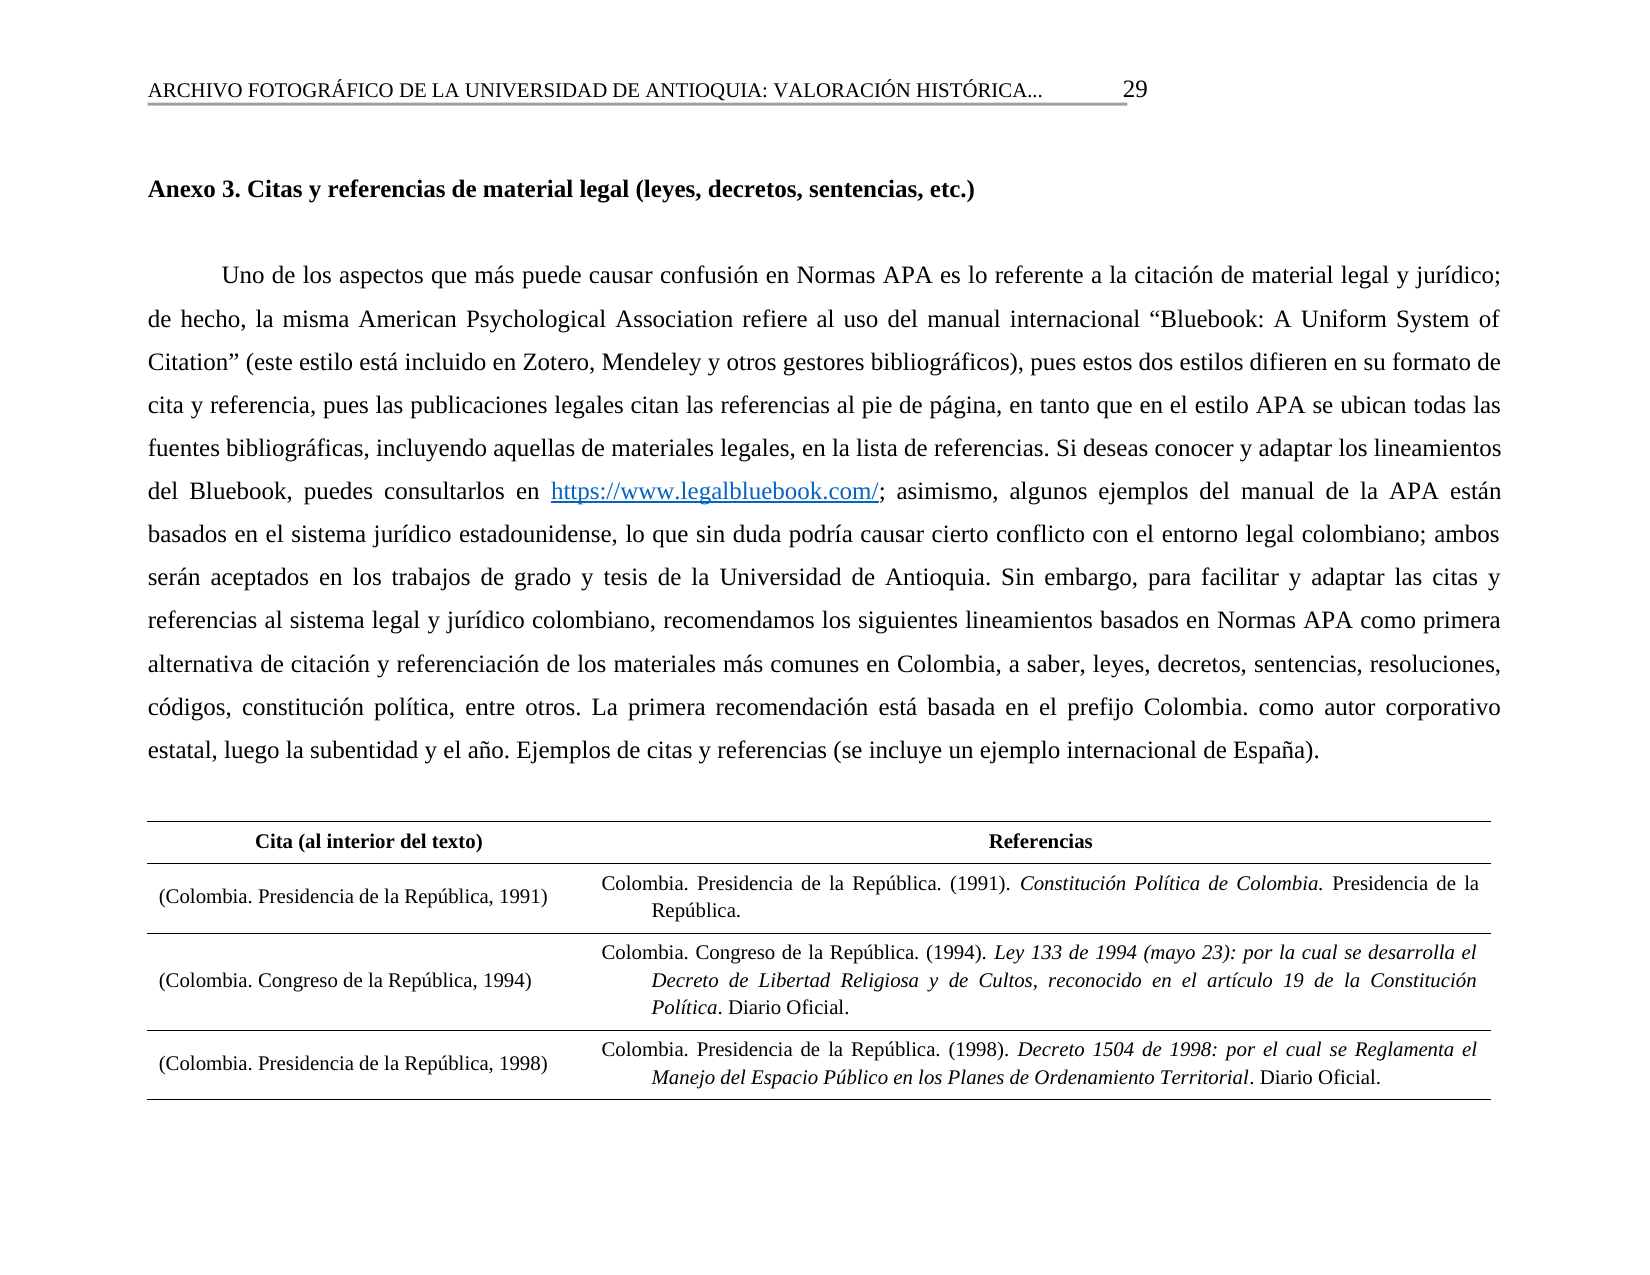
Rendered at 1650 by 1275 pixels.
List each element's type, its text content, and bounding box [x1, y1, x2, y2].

table_cell (Colombia. Presidencia de la República, 1991) [147, 864, 590, 933]
subtitle Anexo 3. Citas y referencias de material legal (leyes, decretos, sentencias, etc.) [148, 174, 1502, 203]
text Uno de los aspectos que más puede causar confusión en Normas APA es lo referente a la citación de material legal y jurídico; de hecho, la misma American Psychological Association refiere al uso del manual internacional “Bluebook: A Uniform System of Citation” (este estilo está incluido en Zotero, Mendeley y otros gestores bibliográficos), pues estos dos estilos difieren en su formato de cita y referencia, pues las publicaciones legales citan las referencias al pie de página, en tanto que en el estilo APA se ubican todas las fuentes bibliográficas, incluyendo aquellas de materiales legales, en la lista de referencias. Si deseas conocer y adaptar los lineamientos del Bluebook, puedes consultarlos en https://www.legalbluebook.com/; asimismo, algunos ejemplos del manual de la APA están basados en el sistema jurídico estadounidense, lo que sin duda podría causar cierto conflicto con el entorno legal colombiano; ambos serán aceptados en los trabajos de grado y tesis de la Universidad de Antioquia. Sin embargo, para facilitar y adaptar las citas y referencias al sistema legal y jurídico colombiano, recomendamos los siguientes lineamientos basados en Normas APA como primera alternativa de citación y referenciación de los materiales más comunes en Colombia, a saber, leyes, decretos, sentencias, resoluciones, códigos, constitución política, entre otros. La primera recomendación está basada en el prefijo Colombia. como autor corporativo estatal, luego la subentidad y el año. Ejemplos de citas y referencias (se incluye un ejemplo internacional de España). [148, 261, 1502, 764]
table_cell Colombia. Congreso de la República. (1994). Ley 133 de 1994 (mayo 23): por la cual se desarrolla el Decreto de Libertad Religiosa y de Cultos, reconocido en el artículo 19 de la Constitución Política. Diario Oficial. [590, 934, 1491, 1030]
table_cell Colombia. Presidencia de la República. (1991). Constitución Política de Colombia. Presidencia de la República. [590, 864, 1491, 933]
table_cell (Colombia. Presidencia de la República, 1998) [147, 1031, 590, 1099]
table_cell Colombia. Presidencia de la República. (1998). Decreto 1504 de 1998: por el cual se Reglamenta el Manejo del Espacio Público en los Planes de Ordenamiento Territorial. Diario Oficial. [590, 1031, 1491, 1099]
table_cell (Colombia. Congreso de la República, 1994) [147, 934, 590, 1030]
table_header Referencias [590, 822, 1491, 863]
table_header Cita (al interior del texto) [147, 822, 590, 863]
